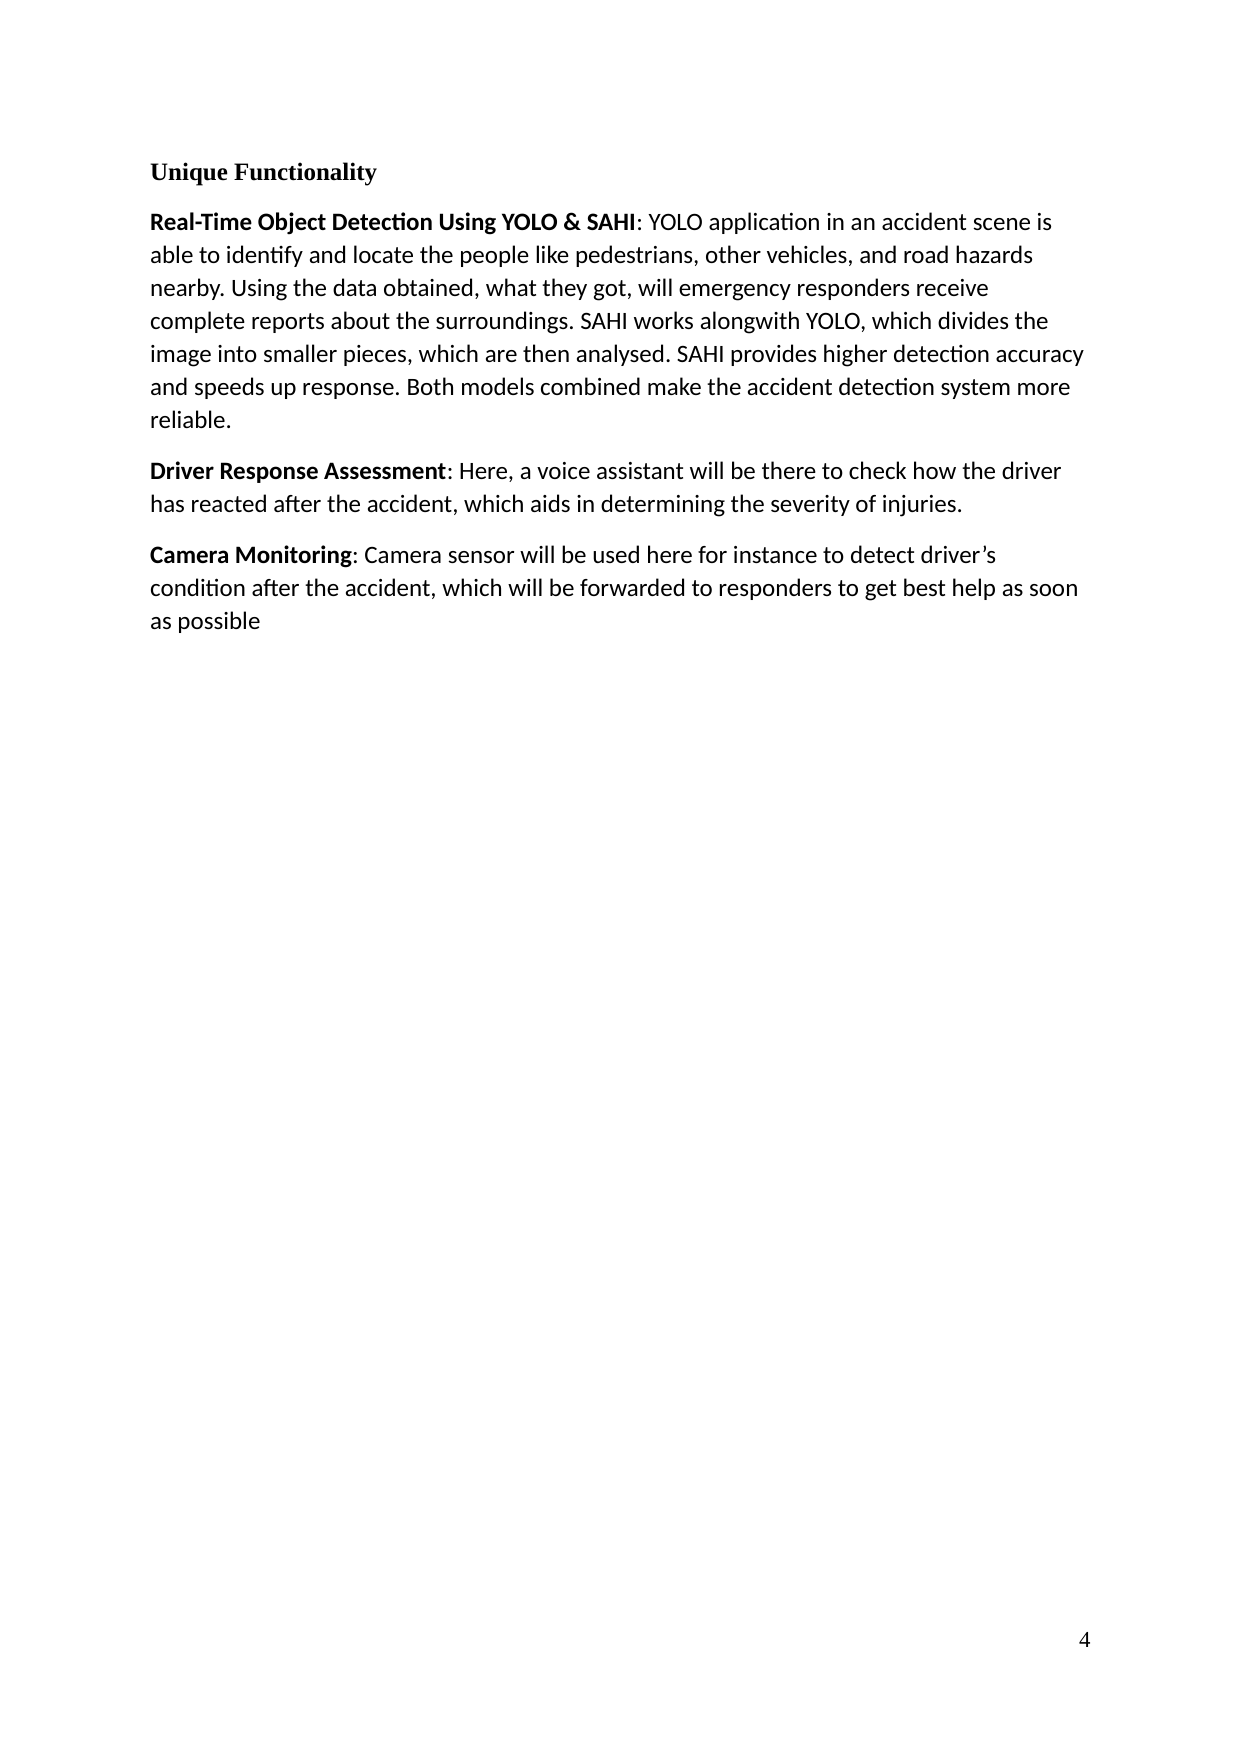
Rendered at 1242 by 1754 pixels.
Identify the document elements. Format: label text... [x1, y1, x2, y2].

text Unique Functionality [150, 157, 1090, 186]
text Real-Time Object Detection Using YOLO & SAHI: YOLO application in an accident scene is able to identify and locate the people like pedestrians, other vehicles, and road hazards nearby. Using the data obtained, what they got, will emergency responders receive complete reports about the surroundings. SAHI works alongwith YOLO, which divides the image into smaller pieces, which are then analysed. SAHI provides higher detection accuracy and speeds up response. Both models combined make the accident detection system more reliable. [150, 206, 1090, 434]
text Driver Response Assessment: Here, a voice assistant will be there to check how the driver has reacted after the accident, which aids in determining the severity of injuries. [150, 455, 1090, 519]
text Camera Monitoring: Camera sensor will be used here for instance to detect driver’s condition after the accident, which will be forwarded to responders to get best help as soon as possible [150, 539, 1090, 636]
